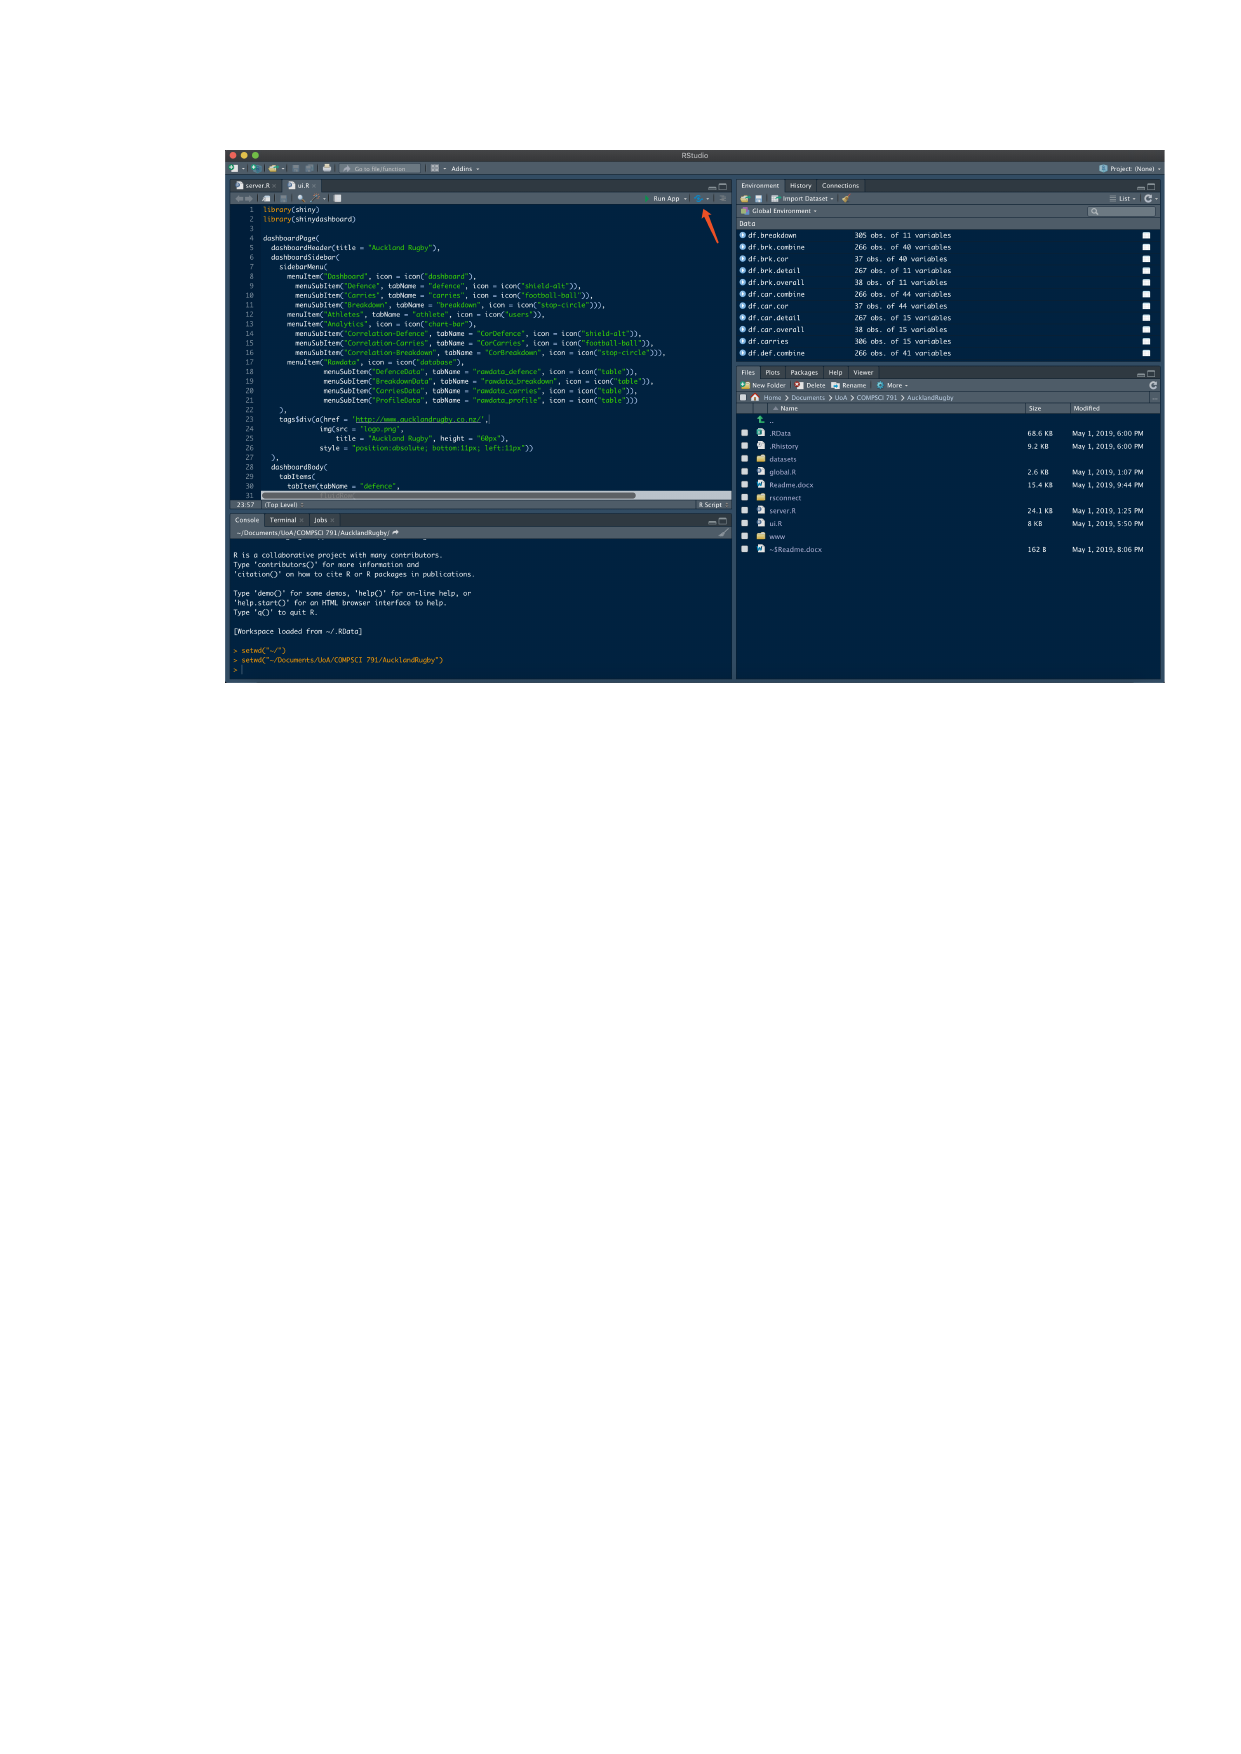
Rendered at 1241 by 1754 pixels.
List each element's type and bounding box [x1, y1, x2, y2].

picture [225, 150, 1165, 683]
